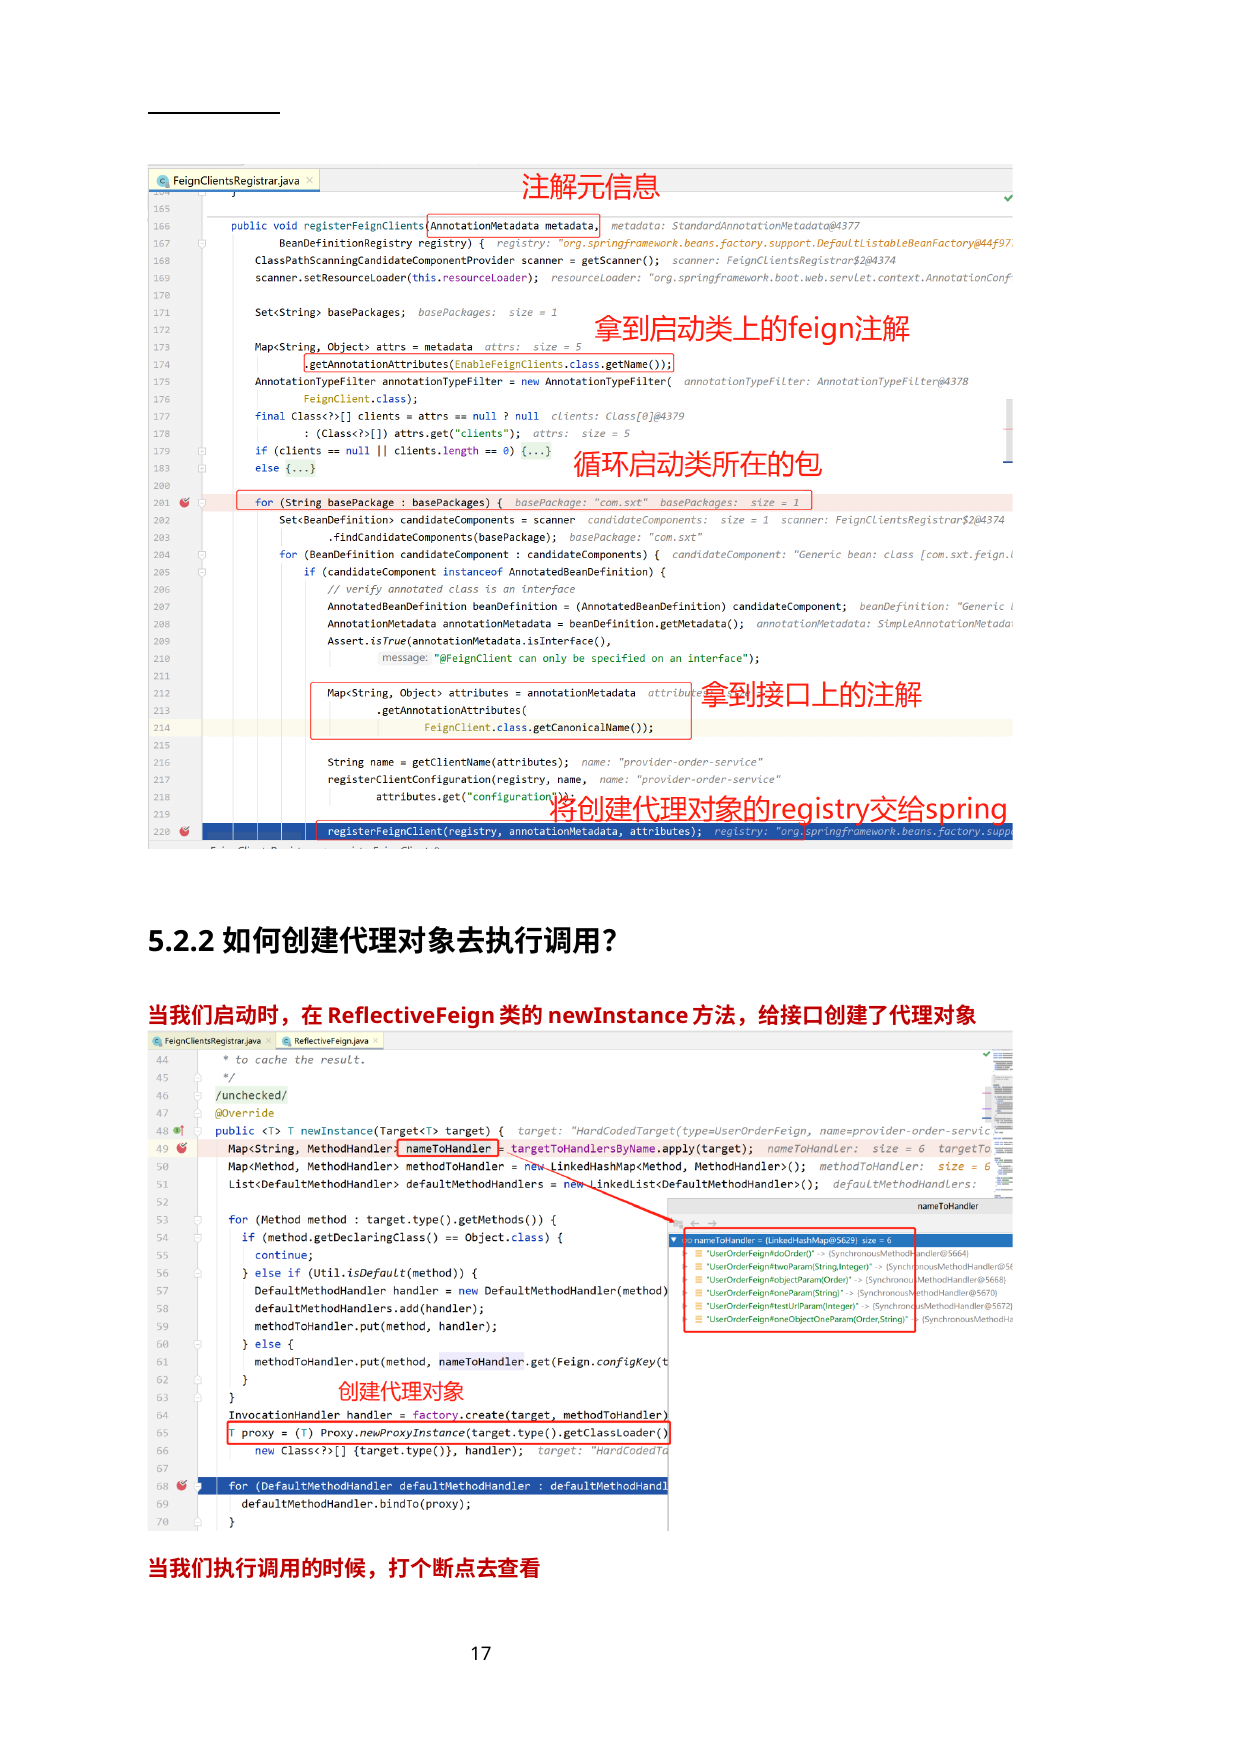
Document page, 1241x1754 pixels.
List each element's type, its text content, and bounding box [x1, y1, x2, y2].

text 当我们启动时，在ReflectiveFeign类的newInstance方法，给接口创建了代理对象 [148, 998, 1093, 1031]
picture [147, 164, 1013, 849]
picture [147, 1030, 1013, 1531]
text 当我们执行调用的时候，打个断点去查看 [148, 1551, 1093, 1583]
subtitle 如何创建代理对象去执行调用？ [148, 906, 1093, 971]
